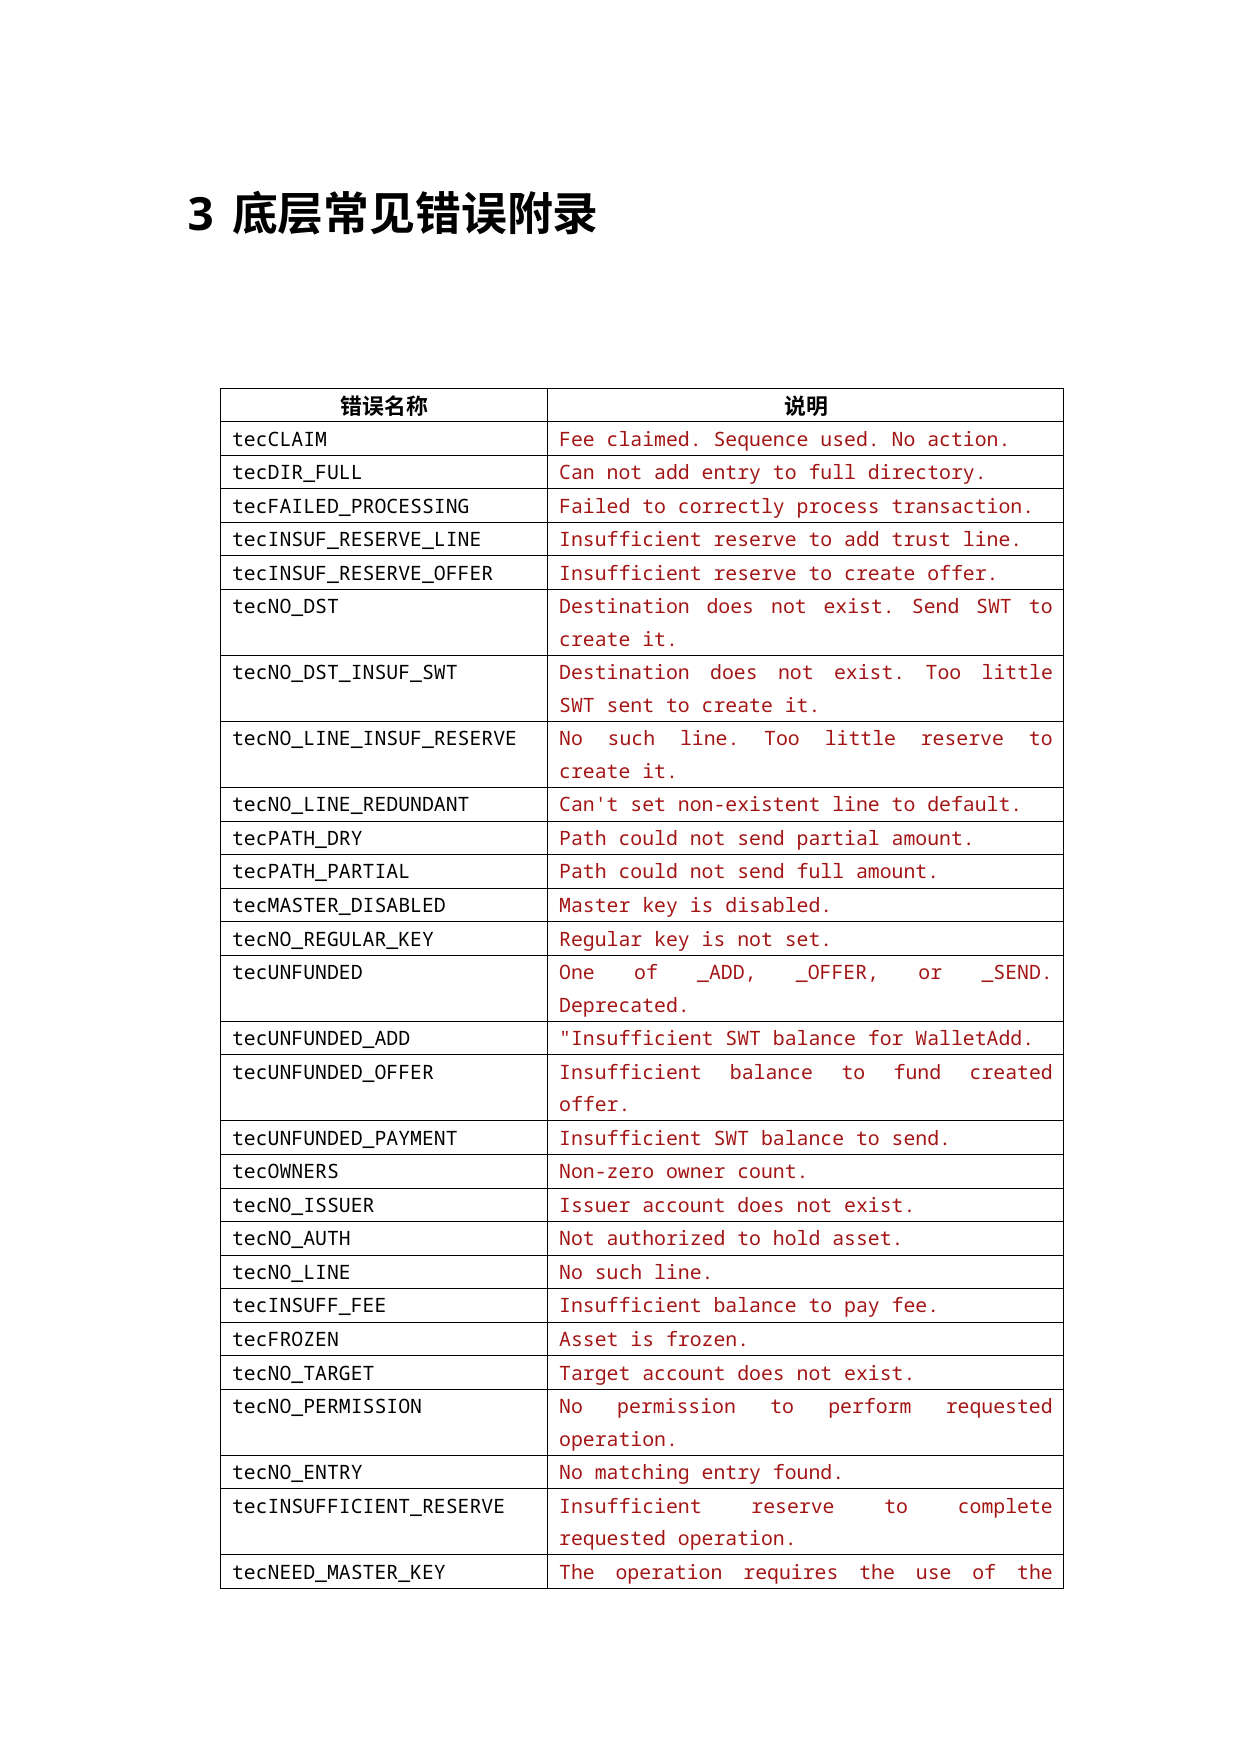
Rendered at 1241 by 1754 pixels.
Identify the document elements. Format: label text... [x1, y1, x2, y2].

table_header 说明 [548, 389, 1063, 421]
table_cell tecNO_REGULAR_KEY [221, 922, 547, 955]
table_cell Regular key is not set. [548, 922, 1063, 955]
table_cell tecCLAIM [221, 422, 547, 455]
table_cell No matching entry found. [548, 1456, 1063, 1488]
table_cell tecUNFUNDED_ADD [221, 1022, 547, 1054]
table_cell tecNO_LINE_INSUF_RESERVE [221, 722, 547, 787]
table_cell Destination does not exist. Send SWT to create it. [548, 590, 1063, 655]
table_cell tecNO_ENTRY [221, 1456, 547, 1488]
table_cell tecFAILED_PROCESSING [221, 489, 547, 522]
table_cell "Insufficient SWT balance for WalletAdd. [548, 1022, 1063, 1054]
table_cell Destination does not exist. Too little SWT sent to create it. [548, 656, 1063, 721]
table_cell tecINSUF_RESERVE_LINE [221, 523, 547, 555]
table_cell Insufficient reserve to create offer. [548, 556, 1063, 589]
table_cell tecUNFUNDED_PAYMENT [221, 1121, 547, 1154]
table_cell Insufficient reserve to add trust line. [548, 523, 1063, 555]
table_cell Insufficient balance to fund created offer. [548, 1055, 1063, 1120]
table_cell The operation requires the use of the Master Key. [548, 1555, 1063, 1588]
table_cell Can not add entry to full directory. [548, 456, 1063, 488]
table_cell tecNO_LINE [221, 1256, 547, 1288]
table_cell Non-zero owner count. [548, 1155, 1063, 1187]
table_cell tecMASTER_DISABLED [221, 889, 547, 921]
table_cell tecUNFUNDED [221, 956, 547, 1021]
table_cell Not authorized to hold asset. [548, 1222, 1063, 1254]
table_cell Insufficient reserve to complete requested operation. [548, 1489, 1063, 1554]
table_cell Asset is frozen. [548, 1323, 1063, 1355]
table_cell One of _ADD, _OFFER, or _SEND. Deprecated. [548, 956, 1063, 1021]
table_cell Failed to correctly process transaction. [548, 489, 1063, 522]
table_cell tecNO_AUTH [221, 1222, 547, 1254]
table_cell tecINSUF_RESERVE_OFFER [221, 556, 547, 589]
table_cell Master key is disabled. [548, 889, 1063, 921]
table_cell tecUNFUNDED_OFFER [221, 1055, 547, 1120]
table_cell tecPATH_PARTIAL [221, 855, 547, 888]
table_cell Insufficient balance to pay fee. [548, 1289, 1063, 1322]
table_cell tecNEED_MASTER_KEY [221, 1555, 547, 1588]
table_cell tecDIR_FULL [221, 456, 547, 488]
table_cell tecINSUFFICIENT_RESERVE [221, 1489, 547, 1554]
table_cell Can't set non-existent line to default. [548, 788, 1063, 821]
table_cell tecNO_DST_INSUF_SWT [221, 656, 547, 721]
table_cell Issuer account does not exist. [548, 1189, 1063, 1221]
table_cell tecINSUFF_FEE [221, 1289, 547, 1322]
table_cell tecNO_LINE_REDUNDANT [221, 788, 547, 821]
table_cell tecNO_DST [221, 590, 547, 655]
table_cell Fee claimed. Sequence used. No action. [548, 422, 1063, 455]
subtitle 底层常见错误附录 [187, 162, 1053, 259]
table_cell No such line. [548, 1256, 1063, 1288]
table_cell tecFROZEN [221, 1323, 547, 1355]
table_cell tecPATH_DRY [221, 822, 547, 854]
table_cell Insufficient SWT balance to send. [548, 1121, 1063, 1154]
table_cell No such line. Too little reserve to create it. [548, 722, 1063, 787]
table_cell tecOWNERS [221, 1155, 547, 1187]
table_cell Path could not send full amount. [548, 855, 1063, 888]
table_cell tecNO_TARGET [221, 1356, 547, 1389]
table_cell Path could not send partial amount. [548, 822, 1063, 854]
table_cell Target account does not exist. [548, 1356, 1063, 1389]
table_cell tecNO_ISSUER [221, 1189, 547, 1221]
table_header 错误名称 [221, 389, 547, 421]
table_cell No permission to perform requested operation. [548, 1390, 1063, 1455]
table_cell tecNO_PERMISSION [221, 1390, 547, 1455]
